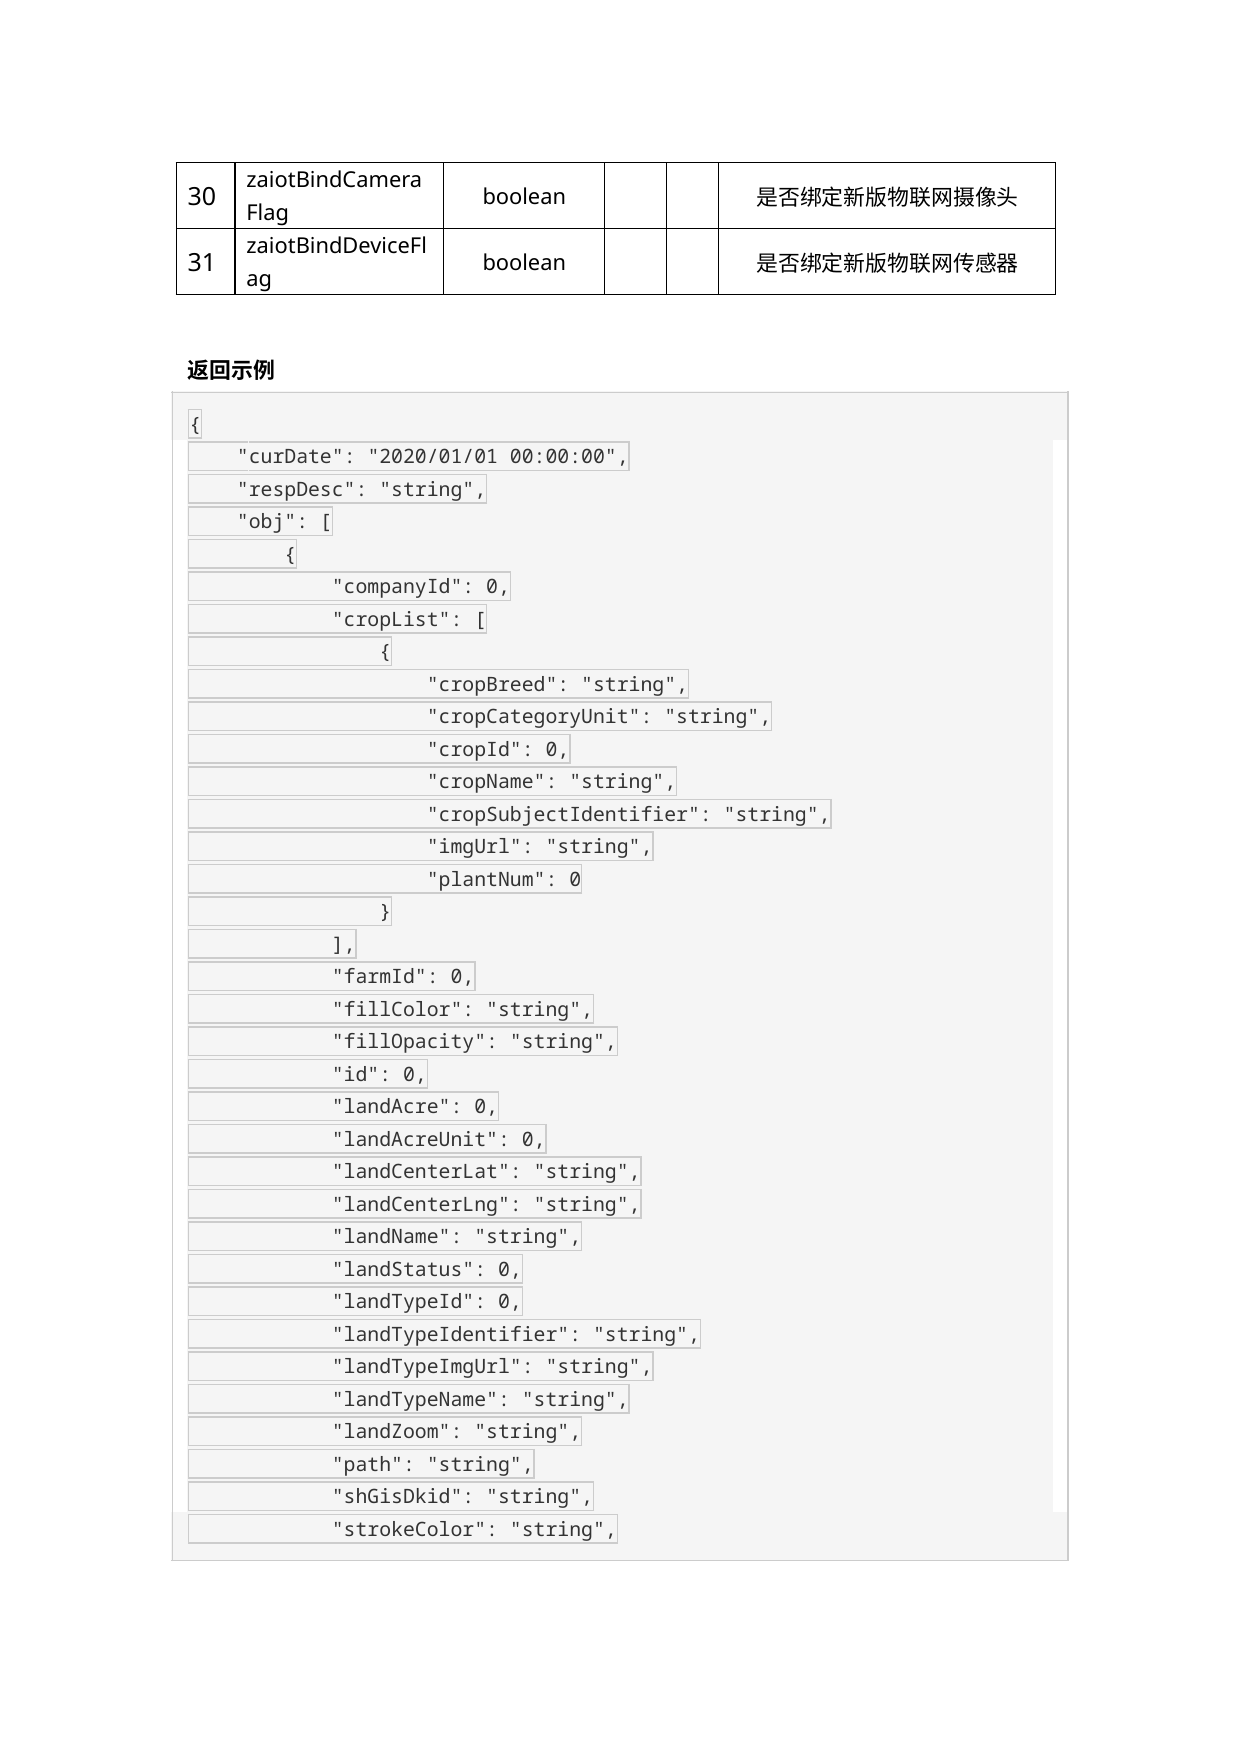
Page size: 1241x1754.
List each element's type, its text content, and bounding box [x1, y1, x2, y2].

text "fillOpacity": "string", [187, 1025, 1053, 1057]
text { [187, 537, 1053, 570]
text "path": "string", [187, 1447, 1053, 1480]
text "landZoom": "string", [187, 1415, 1053, 1447]
text "landAcre": 0, [187, 1090, 1053, 1122]
text "landTypeIdentifier": "string", [187, 1317, 1053, 1350]
text "strokeColor": "string", [173, 1496, 1067, 1560]
text "landAcreUnit": 0, [187, 1122, 1053, 1155]
text "plantNum": 0 [187, 862, 1053, 895]
text "cropSubjectIdentifier": "string", [187, 797, 1053, 830]
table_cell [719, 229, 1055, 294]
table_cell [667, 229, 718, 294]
text "companyId": 0, [187, 570, 1053, 602]
text "landTypeImgUrl": "string", [187, 1350, 1053, 1382]
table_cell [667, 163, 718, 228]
text "landCenterLng": "string", [187, 1187, 1053, 1220]
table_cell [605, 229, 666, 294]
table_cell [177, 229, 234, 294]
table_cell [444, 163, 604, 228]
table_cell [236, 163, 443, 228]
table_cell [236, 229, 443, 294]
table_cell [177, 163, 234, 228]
text "respDesc": "string", [187, 472, 1053, 505]
text "landTypeId": 0, [187, 1285, 1053, 1317]
text "obj": [ [187, 505, 1053, 537]
text ], [187, 927, 1053, 960]
text "curDate": "2020/01/01 00:00:00", [187, 440, 1053, 472]
text "imgUrl": "string", [187, 830, 1053, 862]
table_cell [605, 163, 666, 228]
text "landTypeName": "string", [187, 1382, 1053, 1415]
text "cropCategoryUnit": "string", [187, 700, 1053, 732]
text "id": 0, [187, 1057, 1053, 1090]
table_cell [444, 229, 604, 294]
text "shGisDkid": "string", [187, 1480, 1053, 1496]
text } [187, 895, 1053, 927]
text "cropBreed": "string", [187, 667, 1053, 700]
text { [187, 635, 1053, 667]
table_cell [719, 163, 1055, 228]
text "farmId": 0, [187, 960, 1053, 992]
text "landCenterLat": "string", [187, 1155, 1053, 1187]
text "cropList": [ [187, 602, 1053, 635]
text "landName": "string", [187, 1220, 1053, 1252]
text "cropId": 0, [187, 732, 1053, 765]
text "fillColor": "string", [187, 992, 1053, 1025]
text "landStatus": 0, [187, 1252, 1053, 1285]
subtitle 返回示例 [187, 353, 1053, 385]
text { [173, 393, 1067, 440]
text "cropName": "string", [187, 765, 1053, 797]
